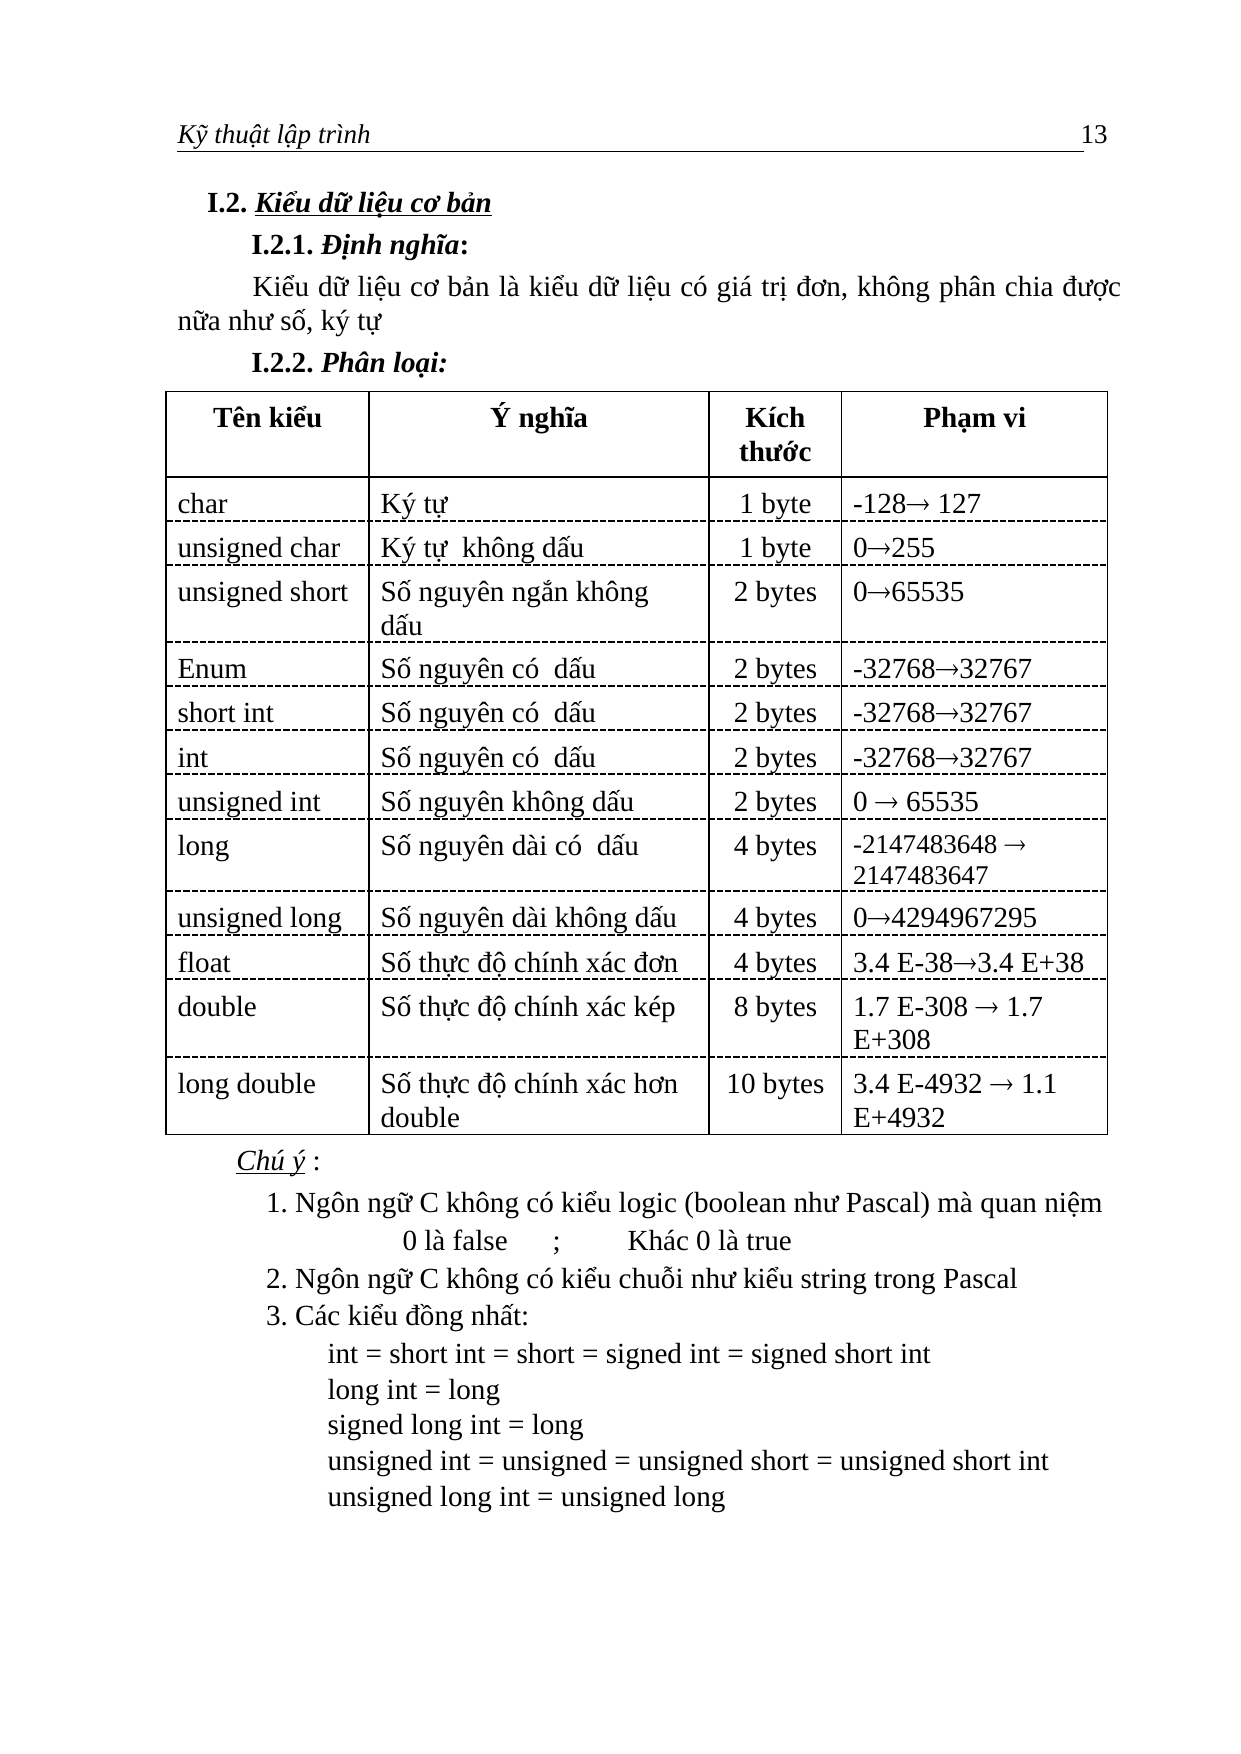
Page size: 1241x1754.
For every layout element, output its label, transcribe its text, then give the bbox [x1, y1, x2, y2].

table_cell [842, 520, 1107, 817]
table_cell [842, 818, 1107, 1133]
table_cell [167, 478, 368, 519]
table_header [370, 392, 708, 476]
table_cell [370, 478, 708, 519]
text 1. Ngôn ngữ C không có kiểu logic (boolean như Pascal) mà quan niệm [266, 1185, 1161, 1219]
text I.2. Kiểu dữ liệu cơ bản [207, 186, 1122, 219]
text int = short int = short = signed int = signed short int [236, 1336, 1122, 1370]
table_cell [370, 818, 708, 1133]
text 0 là false ; Khác 0 là true [266, 1223, 1122, 1257]
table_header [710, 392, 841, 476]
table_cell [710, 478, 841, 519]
text Kiểu dữ liệu cơ bản là kiểu dữ liệu có giá trị đơn, không phân chia được nữa như số, ký tự [177, 269, 1122, 336]
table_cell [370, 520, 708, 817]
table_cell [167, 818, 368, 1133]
text I.2.1. Định nghĩa: [251, 227, 1122, 261]
text unsigned int = unsigned = unsigned short = unsigned short int [236, 1443, 1122, 1477]
text I.2.2. Phân loại: [251, 345, 1122, 378]
text 2. Ngôn ngữ C không có kiểu chuỗi như kiểu string trong Pascal [266, 1261, 1122, 1294]
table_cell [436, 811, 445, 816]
text unsigned long int = unsigned long [236, 1479, 1122, 1512]
text Chú ý : [236, 1143, 1161, 1177]
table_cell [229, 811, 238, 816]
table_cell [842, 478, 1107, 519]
text long int = long [236, 1372, 1122, 1405]
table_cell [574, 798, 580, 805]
text signed long int = long [236, 1407, 1122, 1441]
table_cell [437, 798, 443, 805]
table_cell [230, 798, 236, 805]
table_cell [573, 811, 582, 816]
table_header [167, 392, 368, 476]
text 3. Các kiểu đồng nhất: [266, 1298, 1122, 1332]
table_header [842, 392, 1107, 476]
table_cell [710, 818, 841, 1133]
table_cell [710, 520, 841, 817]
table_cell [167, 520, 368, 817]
